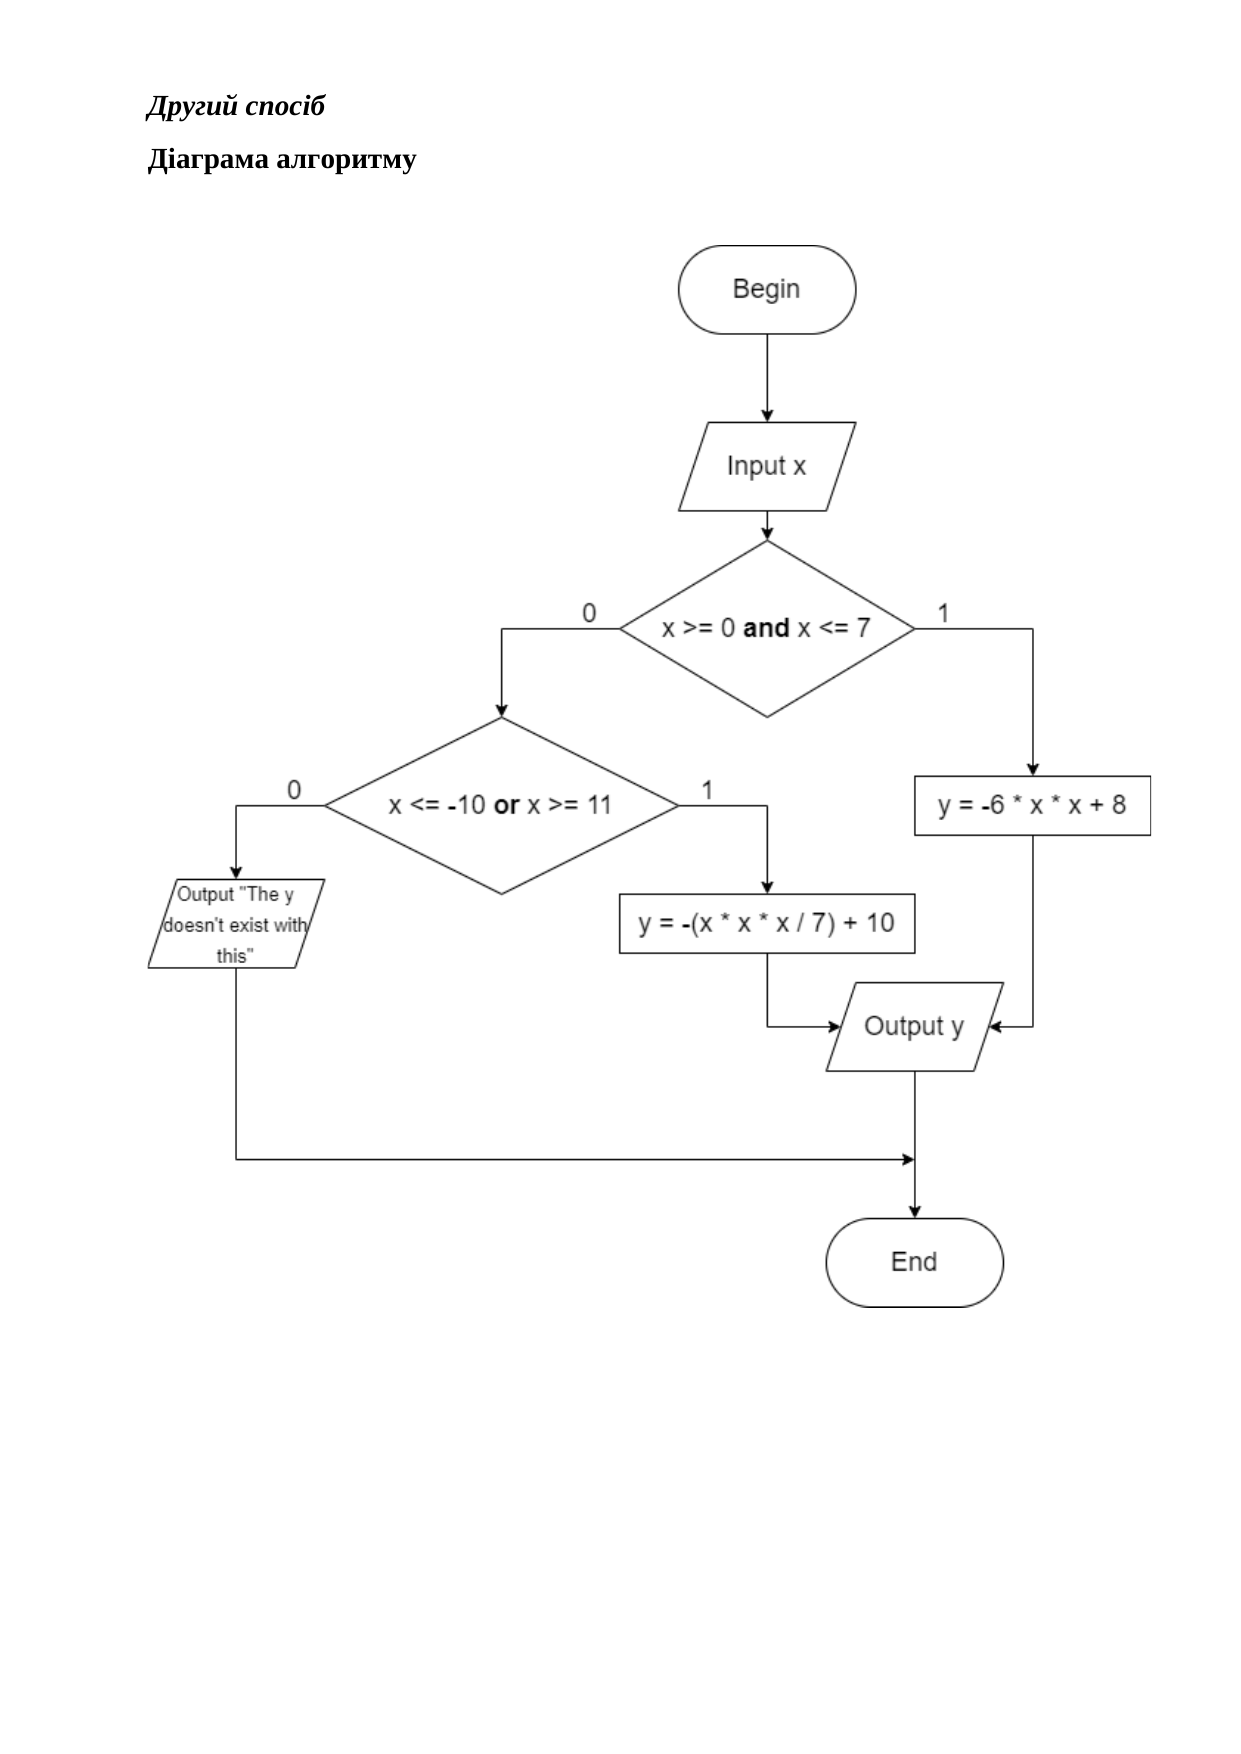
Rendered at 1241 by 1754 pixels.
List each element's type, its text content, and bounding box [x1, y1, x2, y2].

picture [147, 245, 1152, 1308]
text Другий спосіб [148, 88, 1152, 122]
text Діаграма алгоритму [148, 141, 1152, 174]
